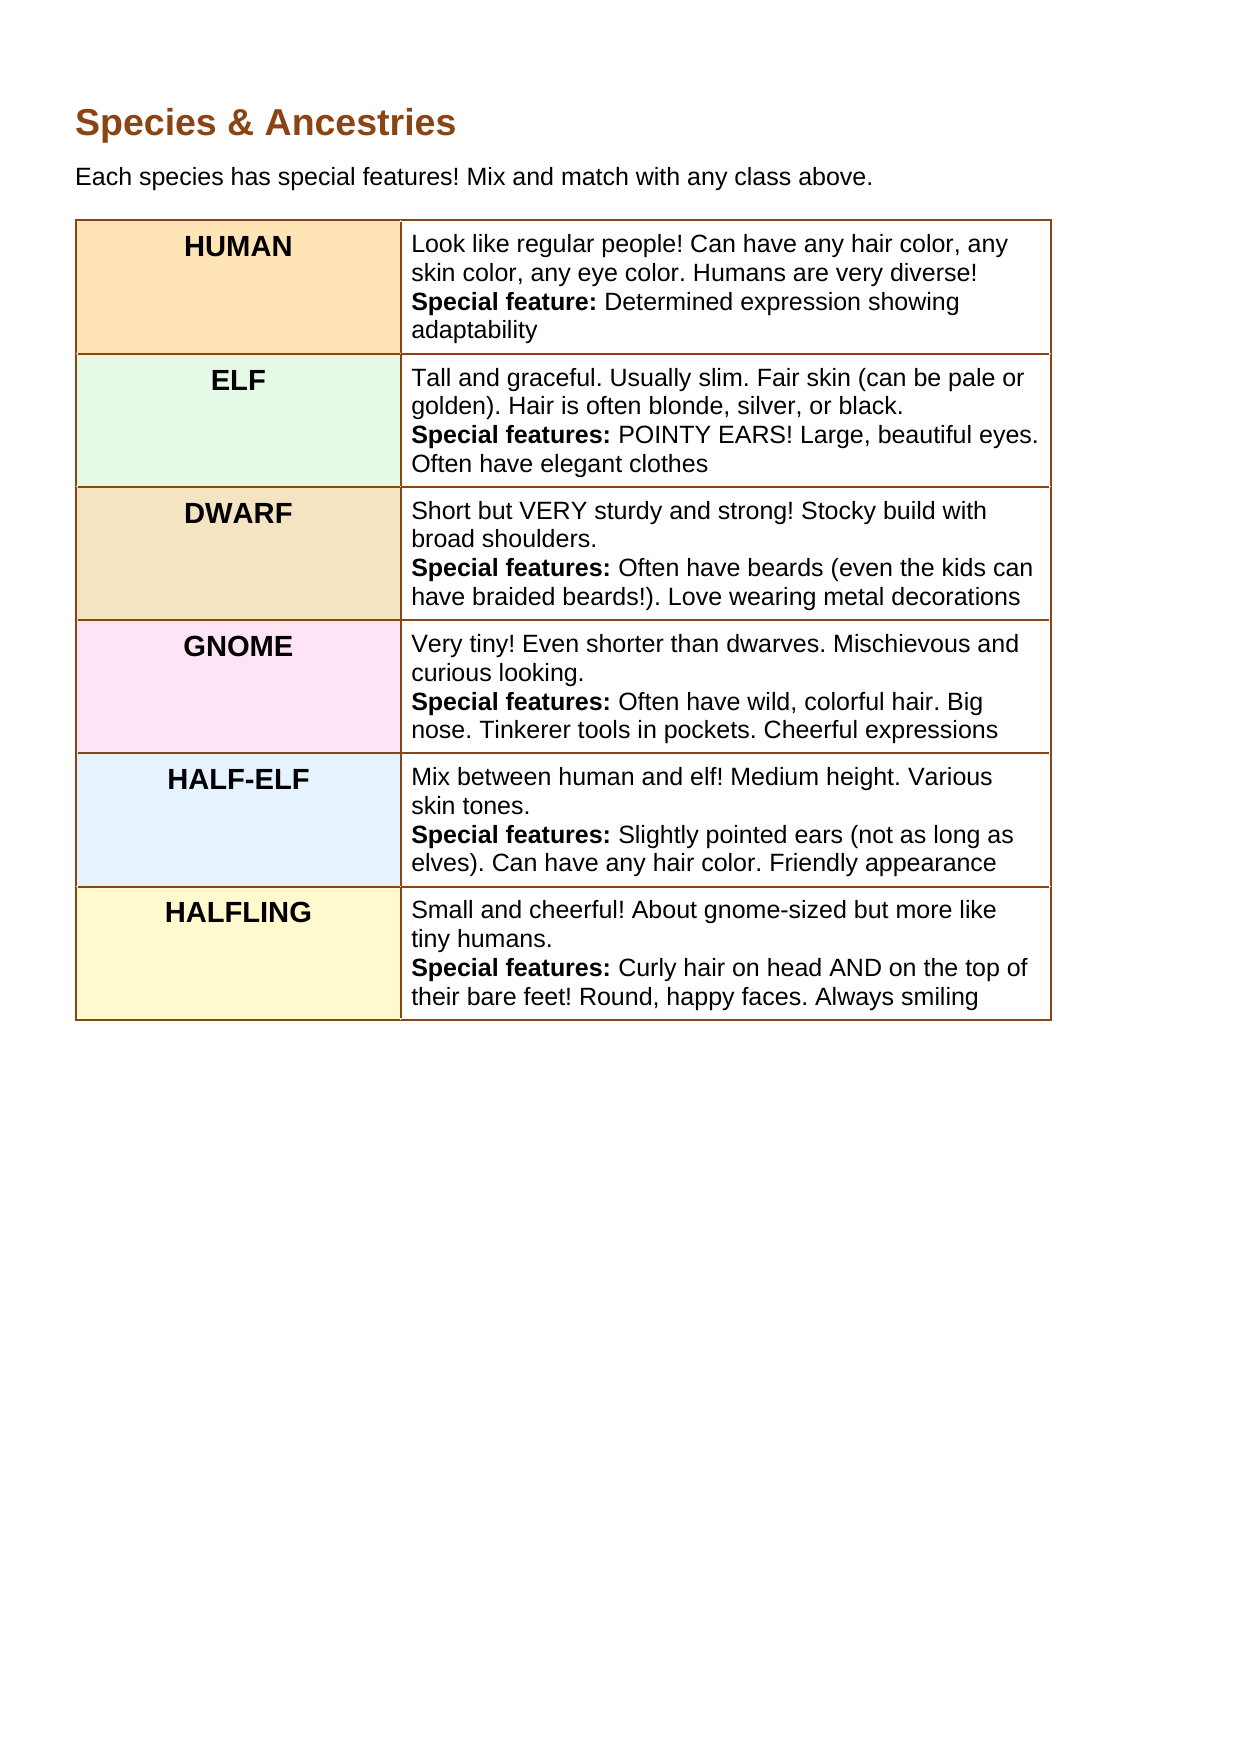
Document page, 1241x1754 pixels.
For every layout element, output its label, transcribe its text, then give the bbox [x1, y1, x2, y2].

table_cell GNOME [77, 621, 400, 752]
table_cell Short but VERY sturdy and strong! Stocky build with broad shoulders. Special features: Often have beards (even the kids can have braided beards!). Love wearing metal decorations [402, 486, 1050, 619]
table_cell ELF [77, 355, 400, 486]
table_cell Very tiny! Even shorter than dwarves. Mischievous and curious looking. Special features: Often have wild, colorful hair. Big nose. Tinkerer tools in pockets. Cheerful expressions [402, 619, 1050, 752]
table_cell HALF-ELF [77, 754, 400, 886]
subtitle Species & Ancestries [75, 100, 1165, 143]
table_cell Small and cheerful! About gnome-sized but more like tiny humans. Special features: Curly hair on head AND on the top of their bare feet! Round, happy faces. Always smiling [401, 886, 1050, 1019]
table_cell HALFLING [77, 888, 401, 1019]
table_cell Tall and graceful. Usually slim. Fair skin (can be pale or golden). Hair is often blonde, silver, or black. Special features: POINTY EARS! Large, beautiful eyes. Often have elegant clothes [402, 353, 1050, 486]
table_header Look like regular people! Can have any hair color, any skin color, any eye color. Humans are very diverse! Special feature: Determined expression showing adaptability [401, 221, 1050, 353]
table_header HUMAN [77, 221, 401, 353]
table_cell DWARF [77, 488, 400, 619]
table_cell Mix between human and elf! Medium height. Various skin tones. Special features: Slightly pointed ears (not as long as elves). Can have any hair color. Friendly appearance [402, 752, 1050, 886]
text Each species has special features! Mix and match with any class above. [75, 162, 1165, 191]
